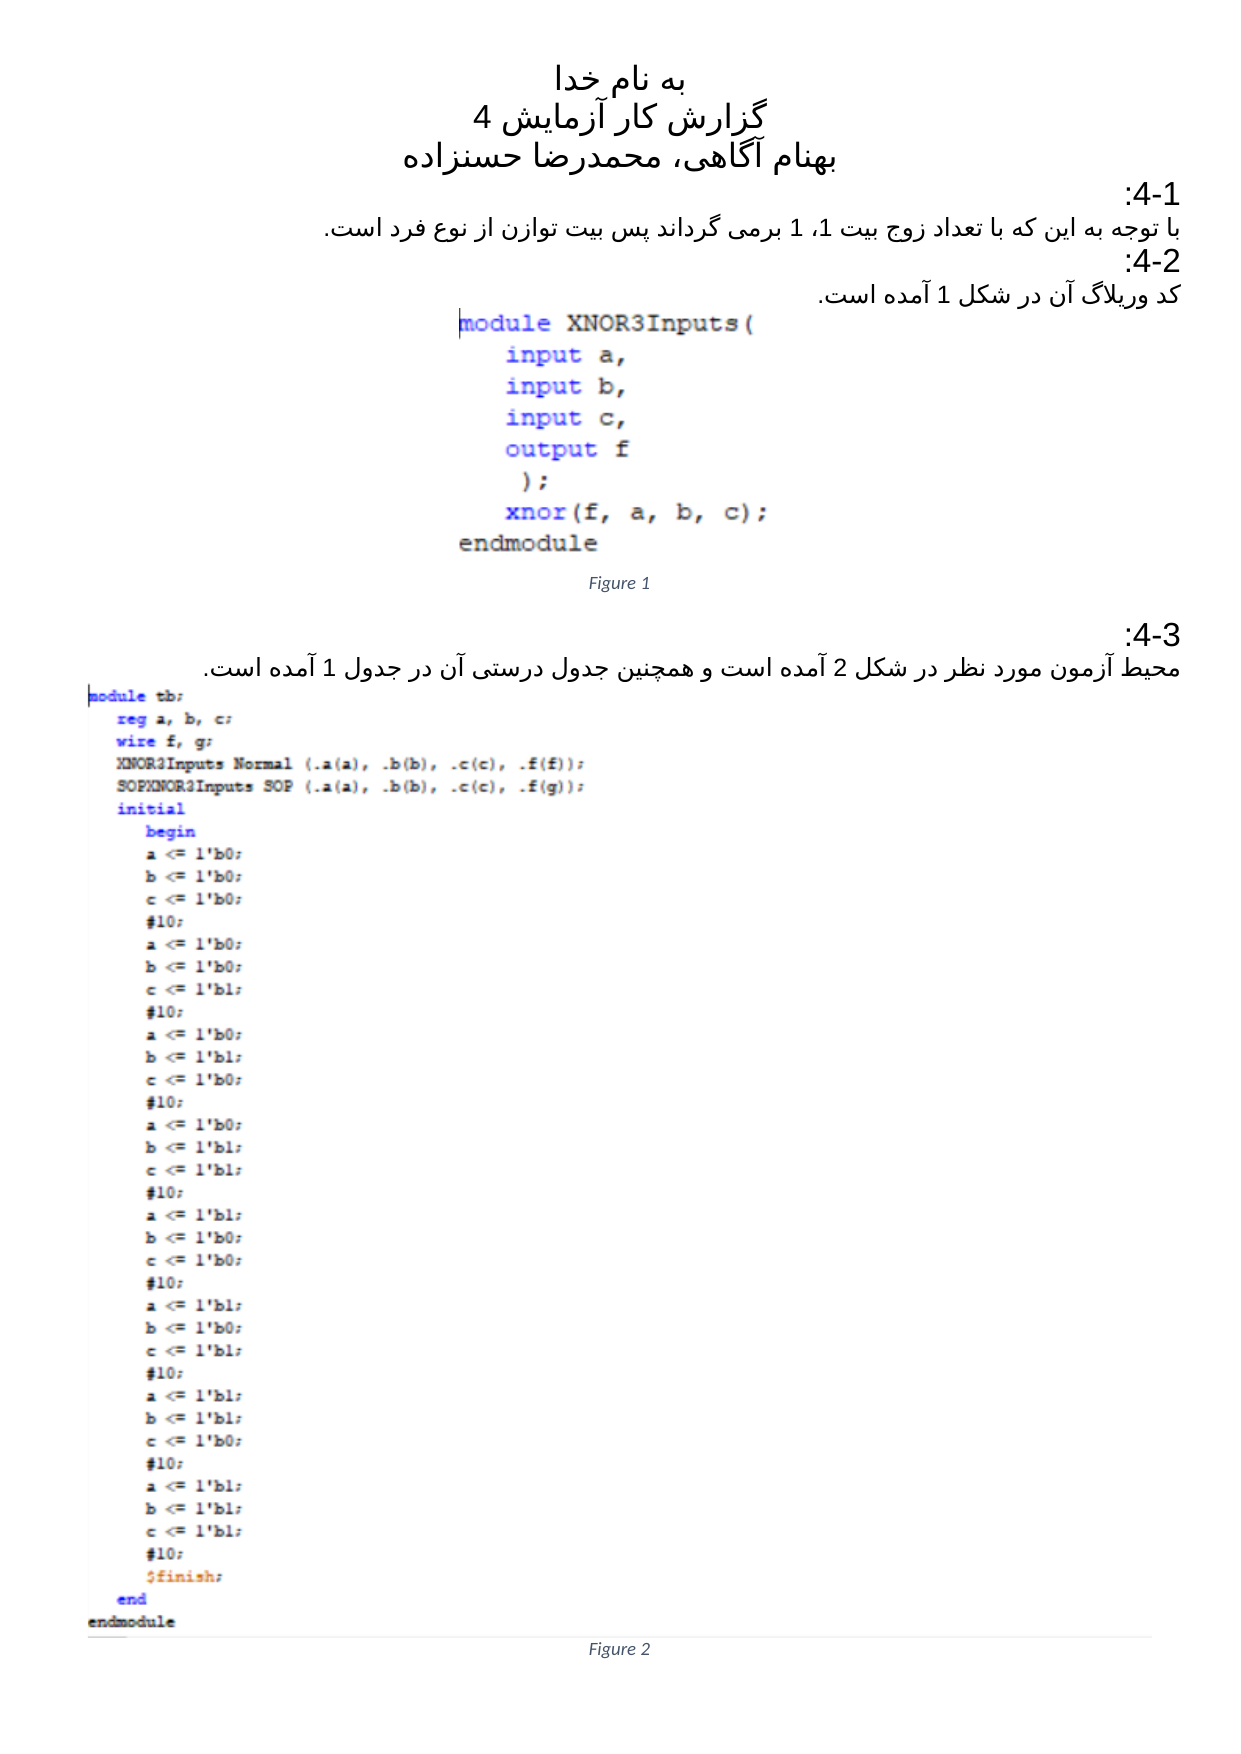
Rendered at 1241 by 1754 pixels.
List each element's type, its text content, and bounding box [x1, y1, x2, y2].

text 4-3: [59, 615, 1181, 653]
text 4-1: [59, 174, 1181, 213]
text به نام خدا [59, 59, 1181, 97]
text بهنام آگاهی، محمدرضا حسنزاده [59, 136, 1181, 174]
text کد وریلاگ آن در شکل 1 آمده است. [59, 280, 1181, 309]
text با توجه به این که با تعداد زوج بیت 1، 1 برمی گرداند پس بیت توازن از نوع فرد است. [59, 213, 1181, 242]
picture [87, 682, 1152, 1638]
text محیط آزمون مورد نظر در شکل 2 آمده است و همچنین جدول درستی آن در جدول 1 آمده است. [59, 653, 1181, 682]
text Figure 2 [59, 1637, 1181, 1660]
picture [459, 308, 781, 572]
text 4-2: [59, 242, 1181, 280]
text گزارش کار آزمایش 4 [59, 97, 1181, 136]
text Figure 1 [59, 571, 1181, 594]
